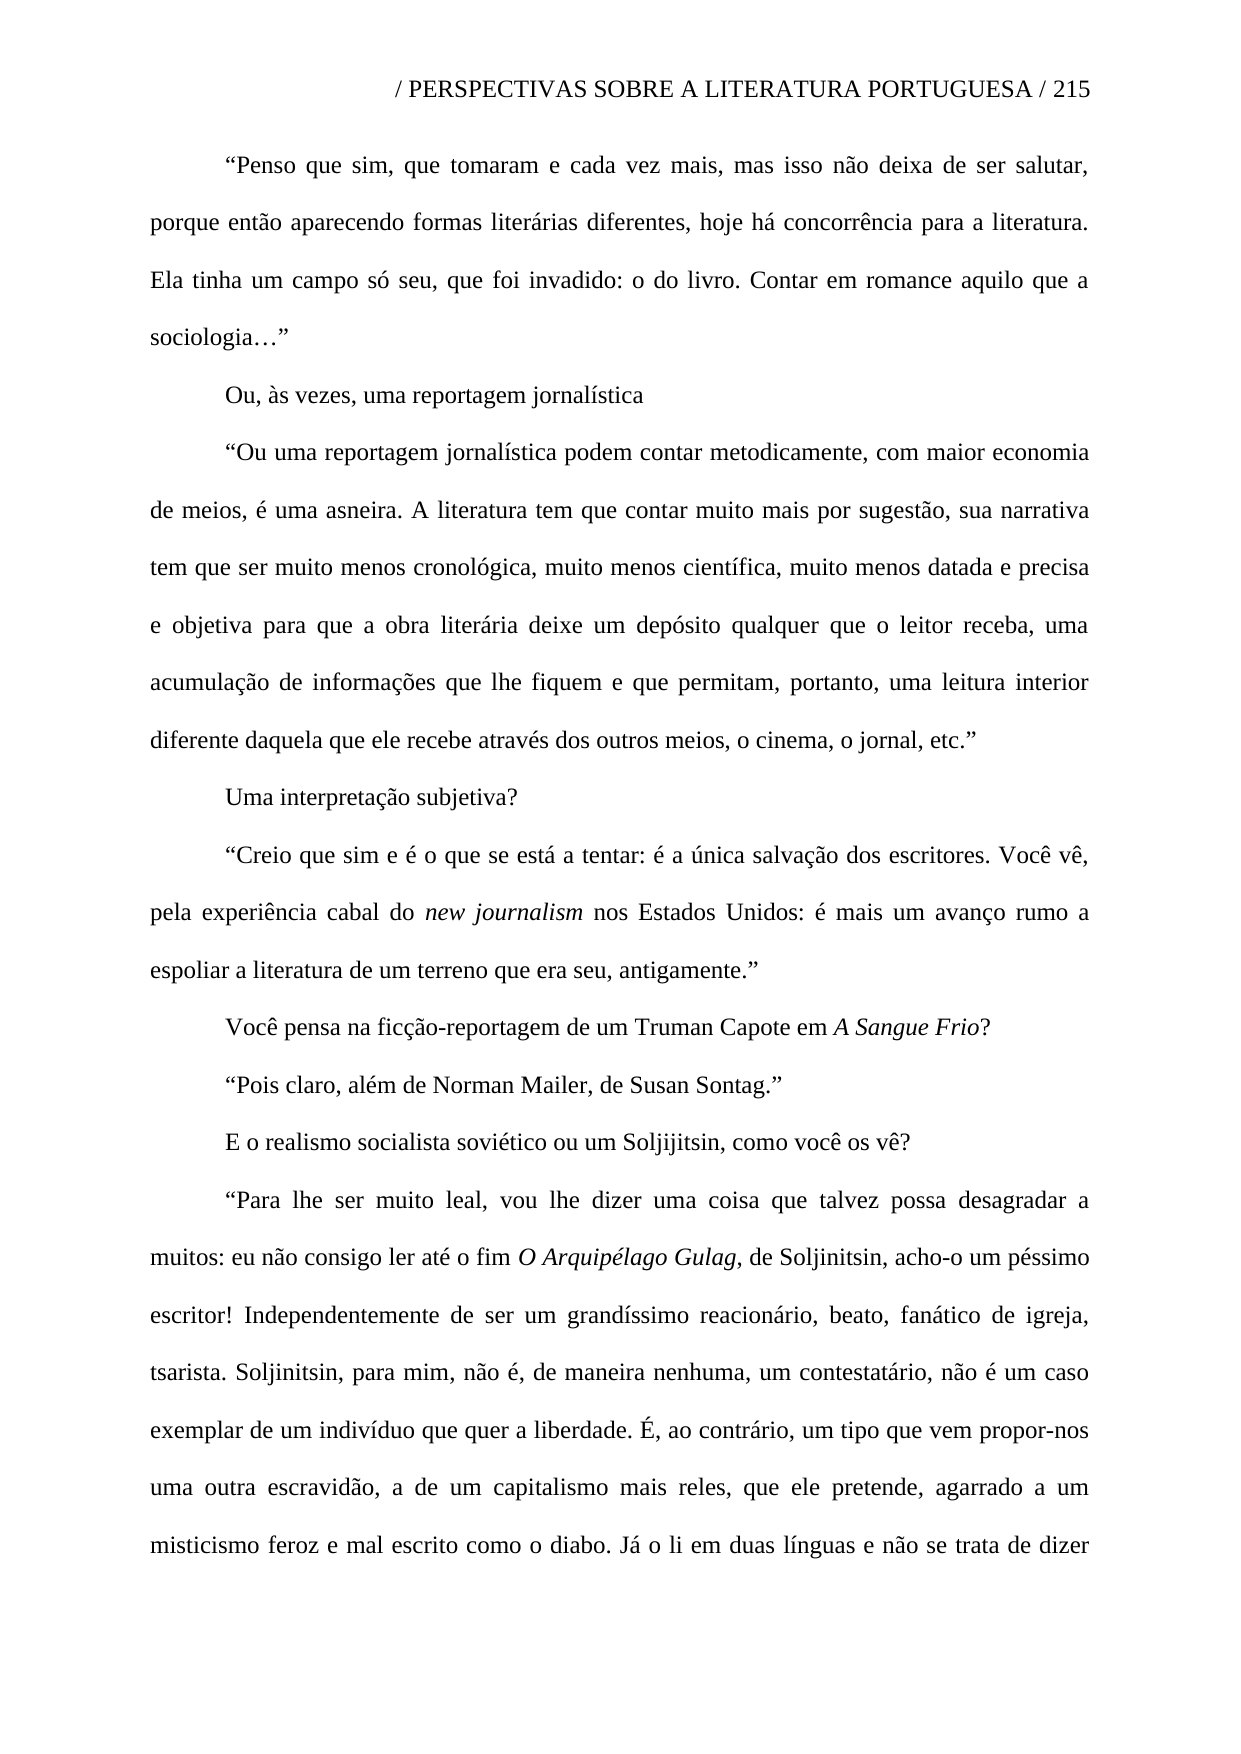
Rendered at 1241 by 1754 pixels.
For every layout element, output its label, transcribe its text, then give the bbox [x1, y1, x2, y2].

text “Penso que sim, que tomaram e cada vez mais, mas isso não deixa de ser salutar, porque então aparecendo formas literárias diferentes, hoje há concorrência para a literatura. Ela tinha um campo só seu, que foi invadido: o do livro. Contar em romance aquilo que a sociologia…” [150, 150, 1090, 351]
text Você pensa na ficção-reportagem de um Truman Capote em A Sangue Frio? [150, 1012, 1090, 1041]
text Ou, às vezes, uma reportagem jornalística [150, 380, 1090, 409]
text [150, 1185, 1090, 1559]
text “Ou uma reportagem jornalística podem contar metodicamente, com maior economia de meios, é uma asneira. A literatura tem que contar muito mais por sugestão, sua narrativa tem que ser muito menos cronológica, muito menos científica, muito menos datada e precisa e objetiva para que a obra literária deixe um depósito qualquer que o leitor receba, uma acumulação de informações que lhe fiquem e que permitam, portanto, uma leitura interior diferente daquela que ele recebe através dos outros meios, o cinema, o jornal, etc.” [150, 437, 1090, 754]
text Uma interpretação subjetiva? [150, 782, 1090, 811]
text “Pois claro, além de Norman Mailer, de Susan Sontag.” [150, 1070, 1090, 1099]
text “Creio que sim e é o que se está a tentar: é a única salvação dos escritores. Você vê, pela experiência cabal do new journalism nos Estados Unidos: é mais um avanço rumo a espoliar a literatura de um terreno que era seu, antigamente.” [150, 840, 1090, 984]
text E o realismo socialista soviético ou um Soljijitsin, como você os vê? [150, 1127, 1090, 1156]
